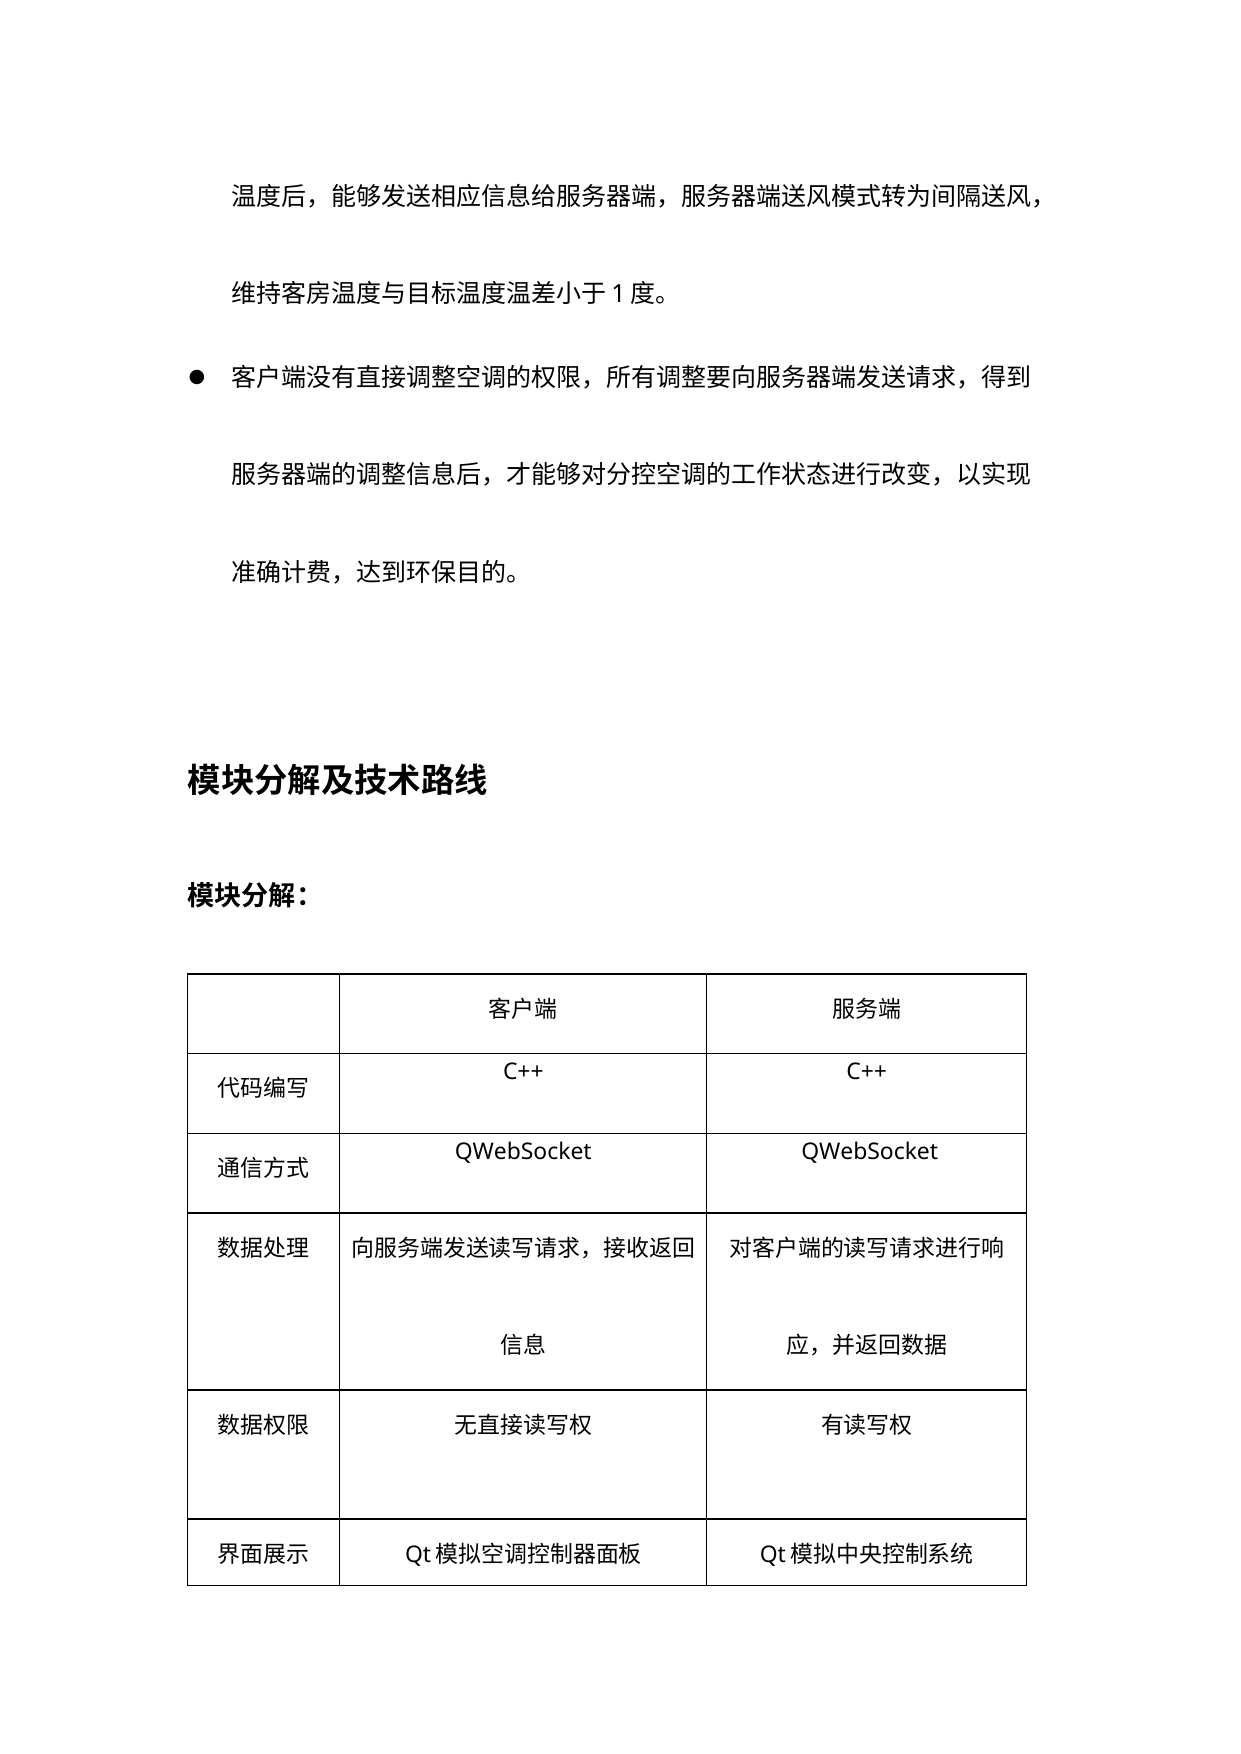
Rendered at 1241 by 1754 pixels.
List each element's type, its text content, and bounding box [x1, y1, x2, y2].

table_header [188, 975, 339, 1053]
table_cell 数据处理 [188, 1214, 339, 1389]
text 模块分解及技术路线 [187, 745, 1053, 810]
table_cell 向服务端发送读写请求，接收返回信息 [340, 1214, 706, 1389]
table_cell 有读写权 [707, 1391, 1026, 1518]
table_cell 数据权限 [188, 1391, 339, 1518]
table_cell QWebSocket [340, 1134, 706, 1212]
table_header 客户端 [340, 975, 706, 1053]
table_cell C++ [707, 1054, 1026, 1132]
table_cell QWebSocket [707, 1134, 1026, 1212]
list 客户端没有直接调整空调的权限，所有调整要向服务器端发送请求，得到服务器端的调整信息后，才能够对分控空调的工作状态进行改变，以实现准确计费，达到环保目的。 [187, 343, 1053, 603]
table_cell 通信方式 [188, 1134, 339, 1212]
table_header 服务端 [707, 975, 1026, 1053]
table_cell 无直接读写权 [340, 1391, 706, 1518]
table_cell 对客户端的读写请求进行响应，并返回数据 [707, 1214, 1026, 1389]
table_cell Qt模拟空调控制器面板 [340, 1520, 706, 1584]
table_cell 界面展示 [188, 1520, 339, 1584]
text 模块分解： [187, 861, 1053, 926]
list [187, 162, 1053, 324]
table_cell 代码编写 [188, 1054, 339, 1132]
table_cell Qt模拟中央控制系统 [707, 1520, 1026, 1584]
table_cell C++ [340, 1054, 706, 1132]
